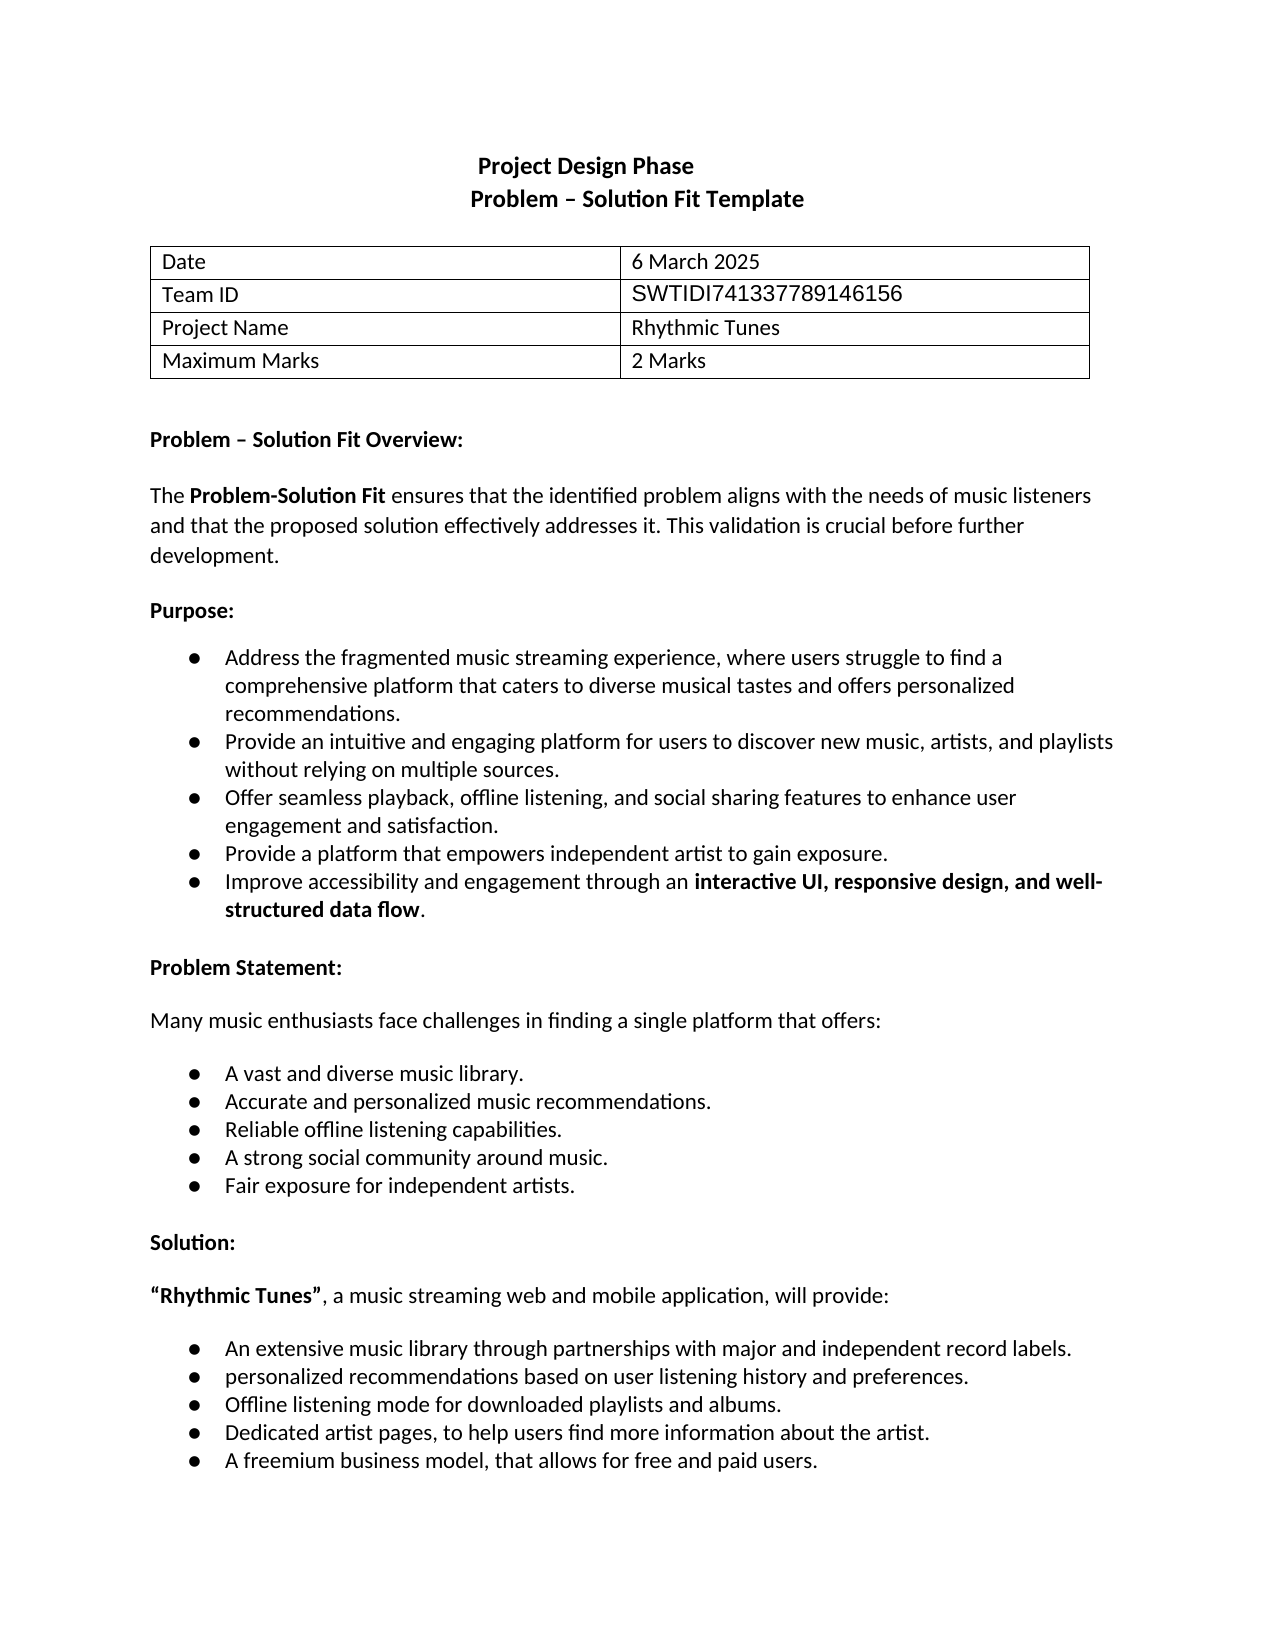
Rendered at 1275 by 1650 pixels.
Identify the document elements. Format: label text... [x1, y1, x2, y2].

list Offline listening mode for downloaded playlists and albums. [187, 1390, 1125, 1418]
table_cell Team ID [151, 280, 620, 312]
text “Rhythmic Tunes”, a music streaming web and mobile application, will provide: [150, 1281, 1125, 1309]
list A vast and diverse music library. [187, 1059, 1125, 1087]
list Provide a platform that empowers independent artist to gain exposure. [187, 839, 1125, 867]
list Address the fragmented music streaming experience, where users struggle to find a comprehensive platform that caters to diverse musical tastes and offers personalized recommendations. [187, 643, 1125, 727]
text Purpose: [150, 596, 1125, 624]
list Fair exposure for independent artists. [187, 1171, 1125, 1199]
list Provide an intuitive and engaging platform for users to discover new music, artists, and playlists without relying on multiple sources. [187, 727, 1125, 783]
table_cell Rhythmic Tunes [621, 313, 1089, 345]
subtitle Solution: [150, 1228, 1125, 1256]
list A strong social community around music. [187, 1143, 1125, 1171]
list An extensive music library through partnerships with major and independent record labels. [187, 1334, 1125, 1362]
list Dedicated artist pages, to help users find more information about the artist. [187, 1418, 1125, 1446]
table_cell Maximum Marks [151, 346, 620, 378]
list personalized recommendations based on user listening history and preferences. [187, 1362, 1125, 1390]
table_cell Project Name [151, 313, 620, 345]
list Improve accessibility and engagement through an interactive UI, responsive design, and well-structured data flow. [187, 867, 1125, 923]
text Problem – Solution Fit Overview: [150, 426, 1125, 454]
list Accurate and personalized music recommendations. [187, 1087, 1125, 1115]
subtitle Problem Statement: [150, 953, 1125, 981]
list Offer seamless playback, offline listening, and social sharing features to enhance user engagement and satisfaction. [187, 783, 1125, 839]
table_cell 2 Marks [621, 346, 1089, 378]
table_header Date [151, 247, 620, 279]
text The Problem-Solution Fit ensures that the identified problem aligns with the needs of music listeners and that the proposed solution effectively addresses it. This validation is crucial before further development. [150, 481, 1125, 569]
table_header 6 March 2025 [621, 247, 1089, 279]
table_cell SWTIDI741337789146156 [621, 280, 1089, 312]
text Many music enthusiasts face challenges in finding a single platform that offers: [150, 1006, 1125, 1034]
list A freemium business model, that allows for free and paid users. [187, 1446, 1125, 1474]
text Project Design Phase [150, 150, 1125, 181]
list Reliable offline listening capabilities. [187, 1115, 1125, 1143]
text Problem – Solution Fit Template [150, 183, 1125, 213]
